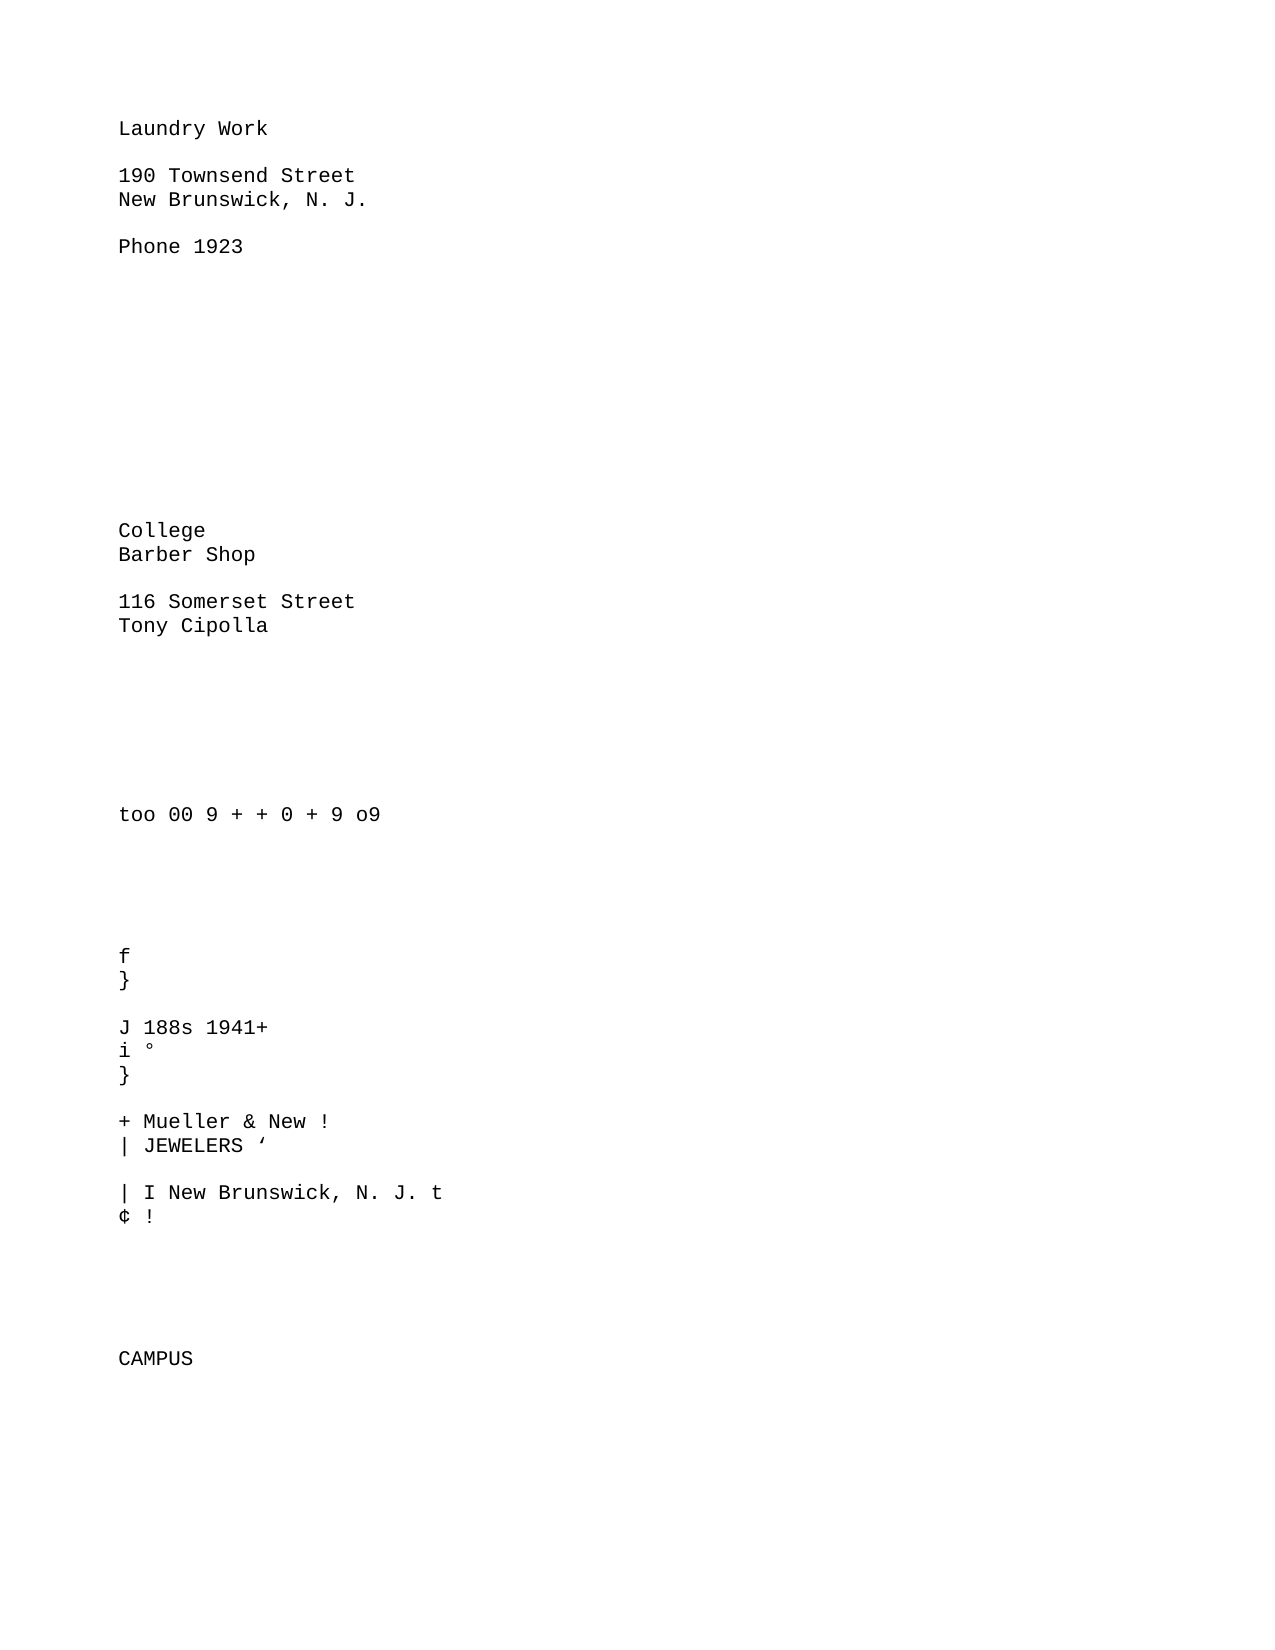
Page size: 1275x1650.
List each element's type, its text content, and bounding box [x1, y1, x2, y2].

text Barber Shop [118, 544, 1157, 567]
text Phone 1923 [118, 236, 1157, 260]
text 116 Somerset Street [118, 591, 1157, 615]
text too 00 9 + + 0 + 9 o9 [118, 804, 1157, 827]
text 190 Townsend Street [118, 165, 1157, 189]
text J 188s 1941+ [118, 1017, 1157, 1040]
text } [118, 969, 1157, 993]
text i ° [118, 1040, 1157, 1064]
text New Brunswick, N. J. [118, 189, 1157, 213]
text ¢ ! [118, 1206, 1157, 1229]
text f [118, 946, 1157, 969]
text Tony Cipolla [118, 615, 1157, 638]
text College [118, 520, 1157, 544]
text + Mueller & New ! [118, 1111, 1157, 1135]
text | JEWELERS ‘ [118, 1135, 1157, 1158]
text Laundry Work [118, 118, 1157, 142]
text | I New Brunswick, N. J. t [118, 1182, 1157, 1206]
text CAMPUS [118, 1348, 1157, 1371]
text } [118, 1064, 1157, 1088]
